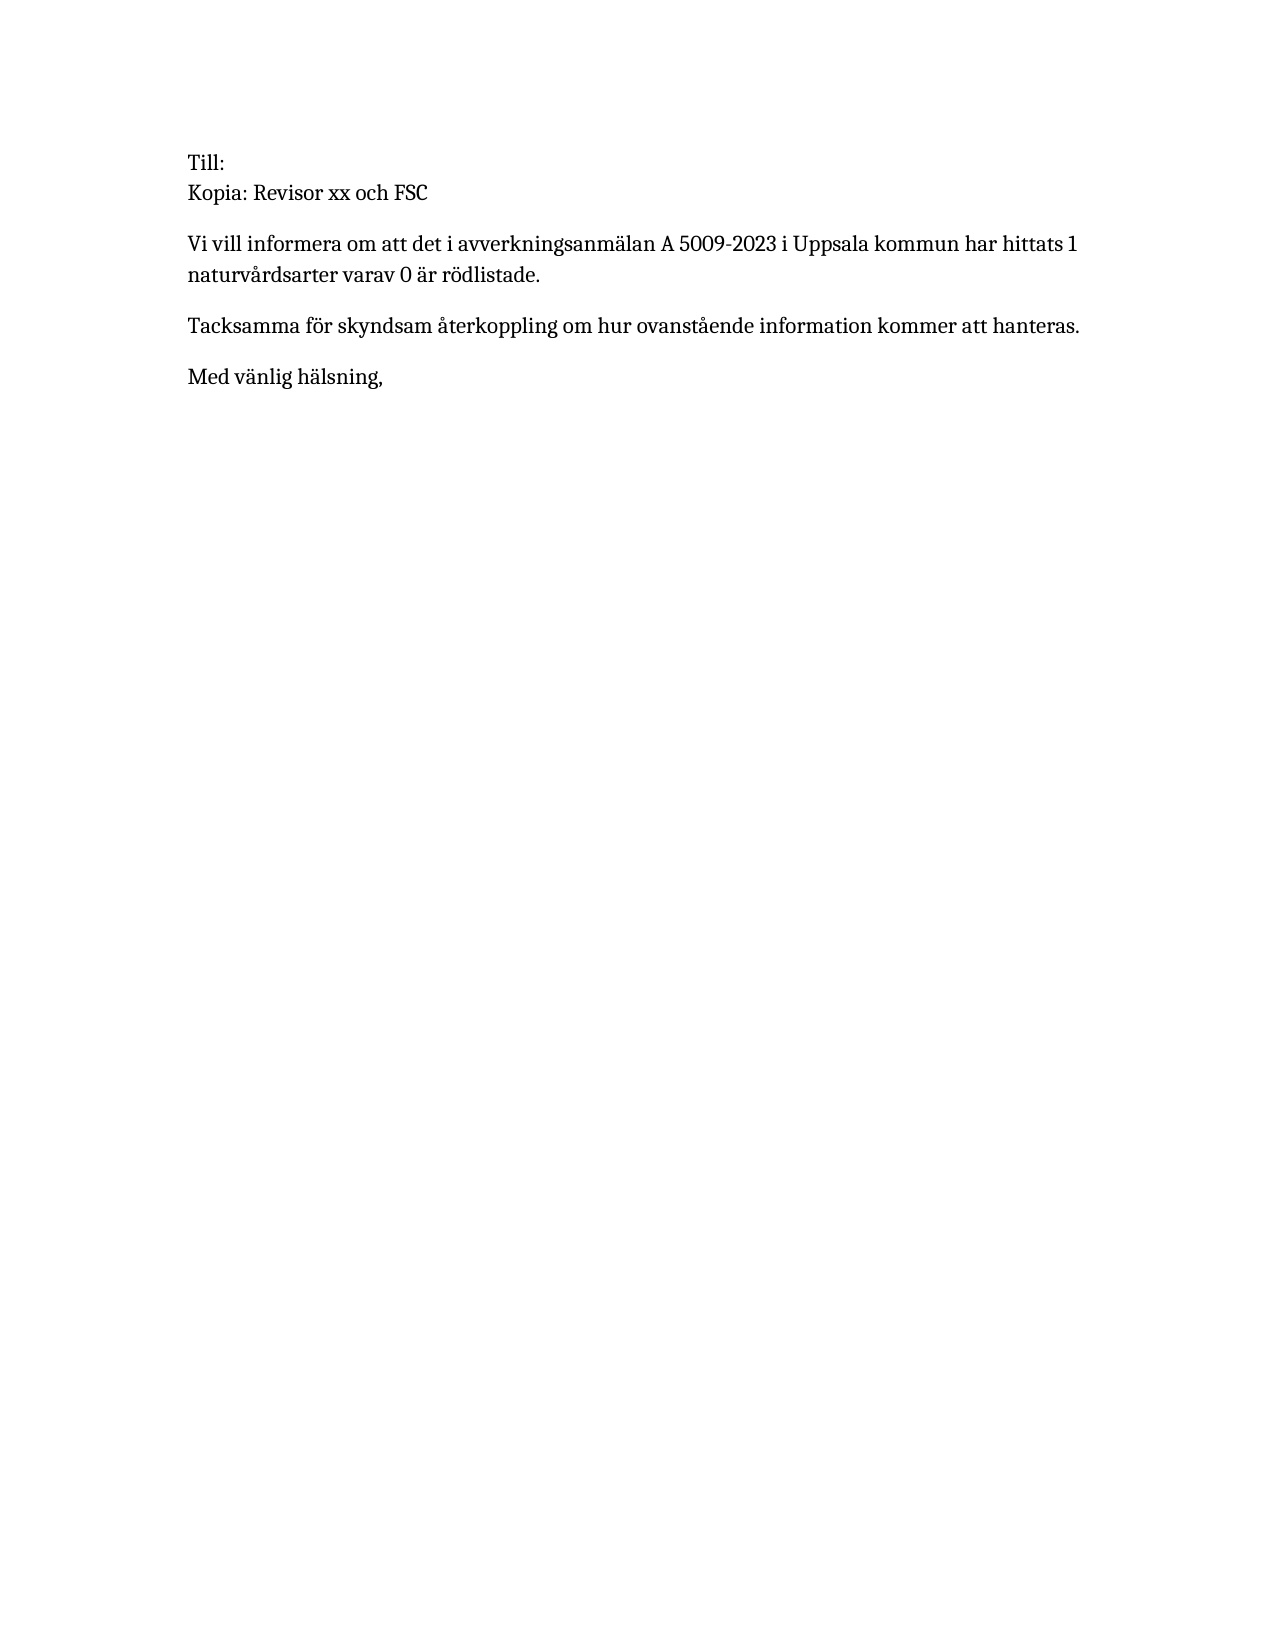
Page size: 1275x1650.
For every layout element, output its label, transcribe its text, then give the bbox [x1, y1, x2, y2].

text Med vänlig hälsning, [187, 363, 1087, 420]
text Till: Kopia: Revisor xx och FSC [187, 150, 1087, 207]
text Vi vill informera om att det i avverkningsanmälan A 5009-2023 i Uppsala kommun har hittats 1 naturvårdsarter varav 0 är rödlistade. [187, 231, 1087, 288]
text Tacksamma för skyndsam återkoppling om hur ovanstående information kommer att hanteras. [187, 312, 1087, 339]
